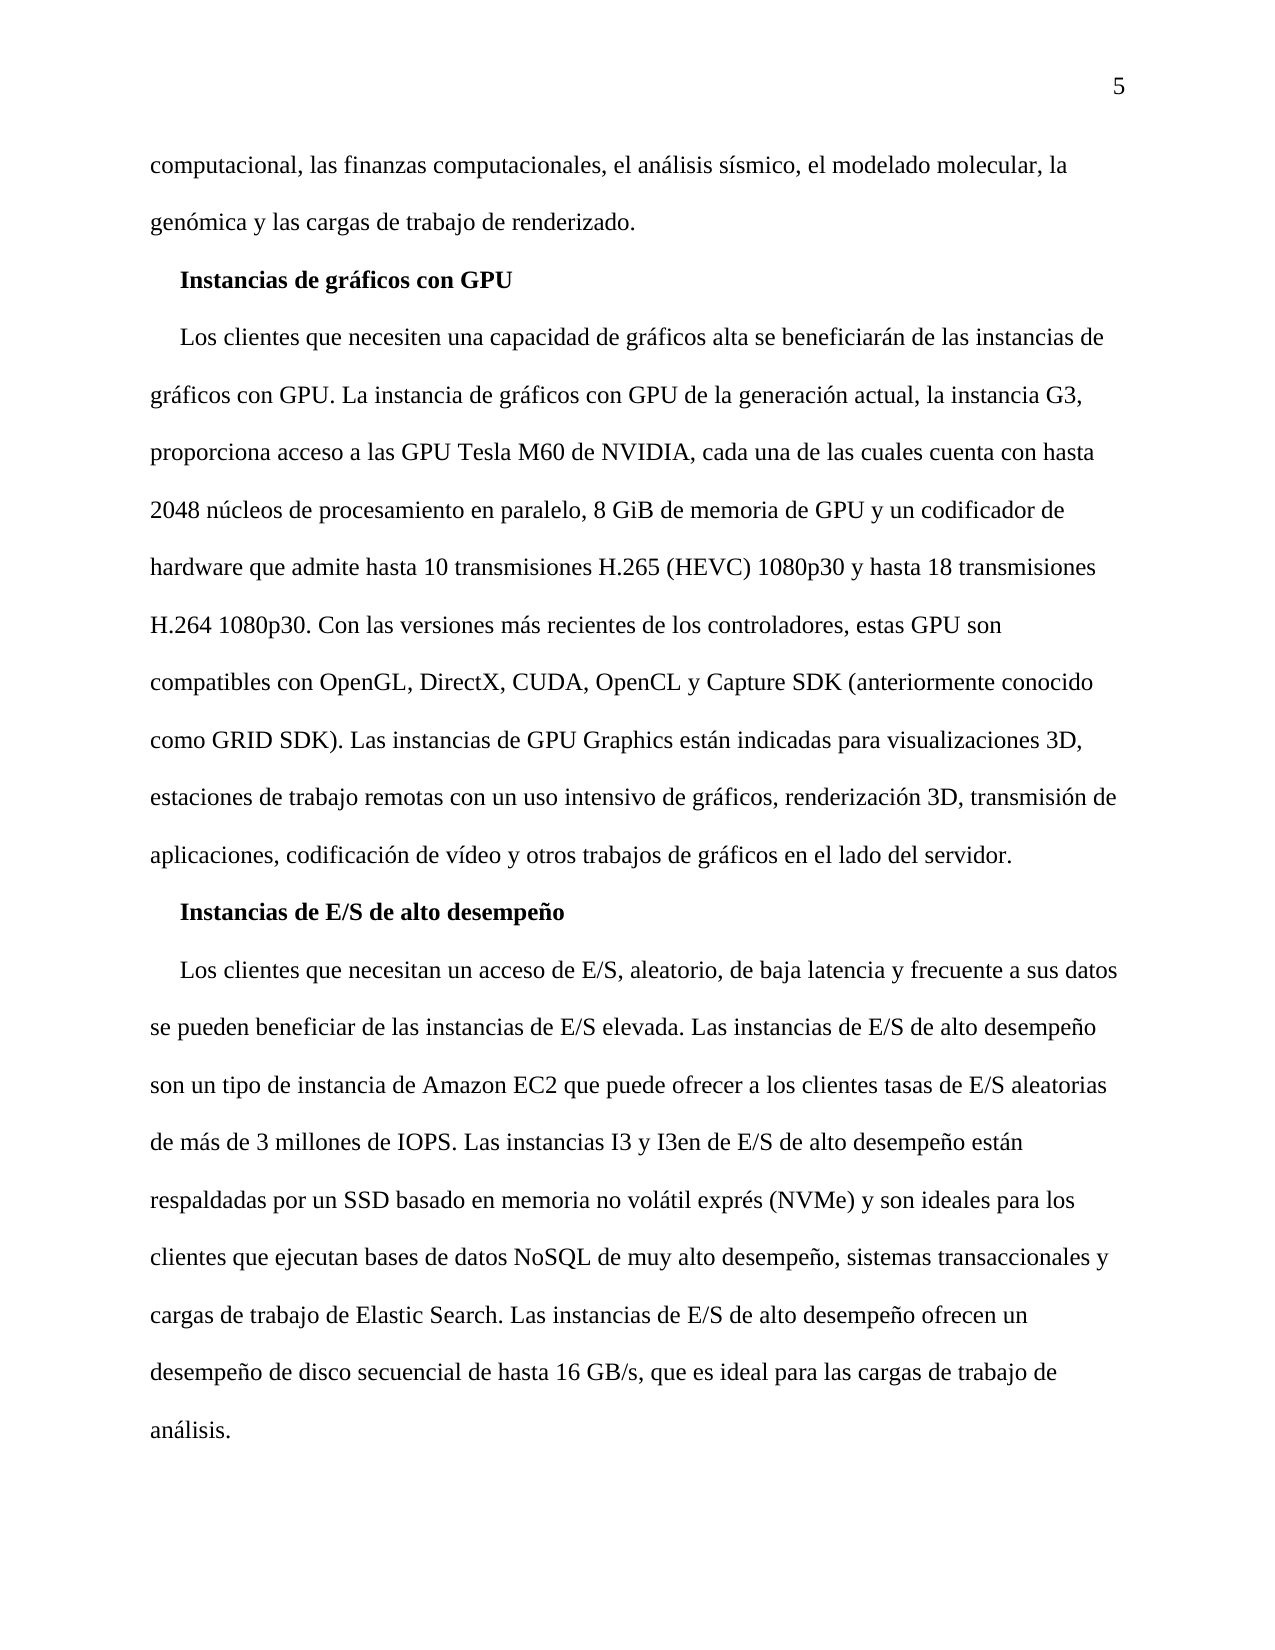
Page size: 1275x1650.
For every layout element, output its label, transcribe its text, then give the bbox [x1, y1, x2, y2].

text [150, 150, 1125, 236]
text Los clientes que necesiten una capacidad de gráficos alta se beneficiarán de las instancias de gráficos con GPU. La instancia de gráficos con GPU de la generación actual, la instancia G3, proporciona acceso a las GPU Tesla M60 de NVIDIA, cada una de las cuales cuenta con hasta 2048 núcleos de procesamiento en paralelo, 8 GiB de memoria de GPU y un codificador de hardware que admite hasta 10 transmisiones H.265 (HEVC) 1080p30 y hasta 18 transmisiones H.264 1080p30. Con las versiones más recientes de los controladores, estas GPU son compatibles con OpenGL, DirectX, CUDA, OpenCL y Capture SDK (anteriormente conocido como GRID SDK). Las instancias de GPU Graphics están indicadas para visualizaciones 3D, estaciones de trabajo remotas con un uso intensivo de gráficos, renderización 3D, transmisión de aplicaciones, codificación de vídeo y otros trabajos de gráficos en el lado del servidor. [150, 322, 1125, 869]
subtitle Instancias de gráficos con GPU [150, 265, 1125, 294]
subtitle Instancias de E/S de alto desempeño [150, 897, 1125, 926]
text Los clientes que necesitan un acceso de E/S, aleatorio, de baja latencia y frecuente a sus datos se pueden beneficiar de las instancias de E/S elevada. Las instancias de E/S de alto desempeño son un tipo de instancia de Amazon EC2 que puede ofrecer a los clientes tasas de E/S aleatorias de más de 3 millones de IOPS. Las instancias I3 y I3en de E/S de alto desempeño están respaldadas por un SSD basado en memoria no volátil exprés (NVMe) y son ideales para los clientes que ejecutan bases de datos NoSQL de muy alto desempeño, sistemas transaccionales y cargas de trabajo de Elastic Search. Las instancias de E/S de alto desempeño ofrecen un desempeño de disco secuencial de hasta 16 GB/s, que es ideal para las cargas de trabajo de análisis. [150, 955, 1125, 1444]
